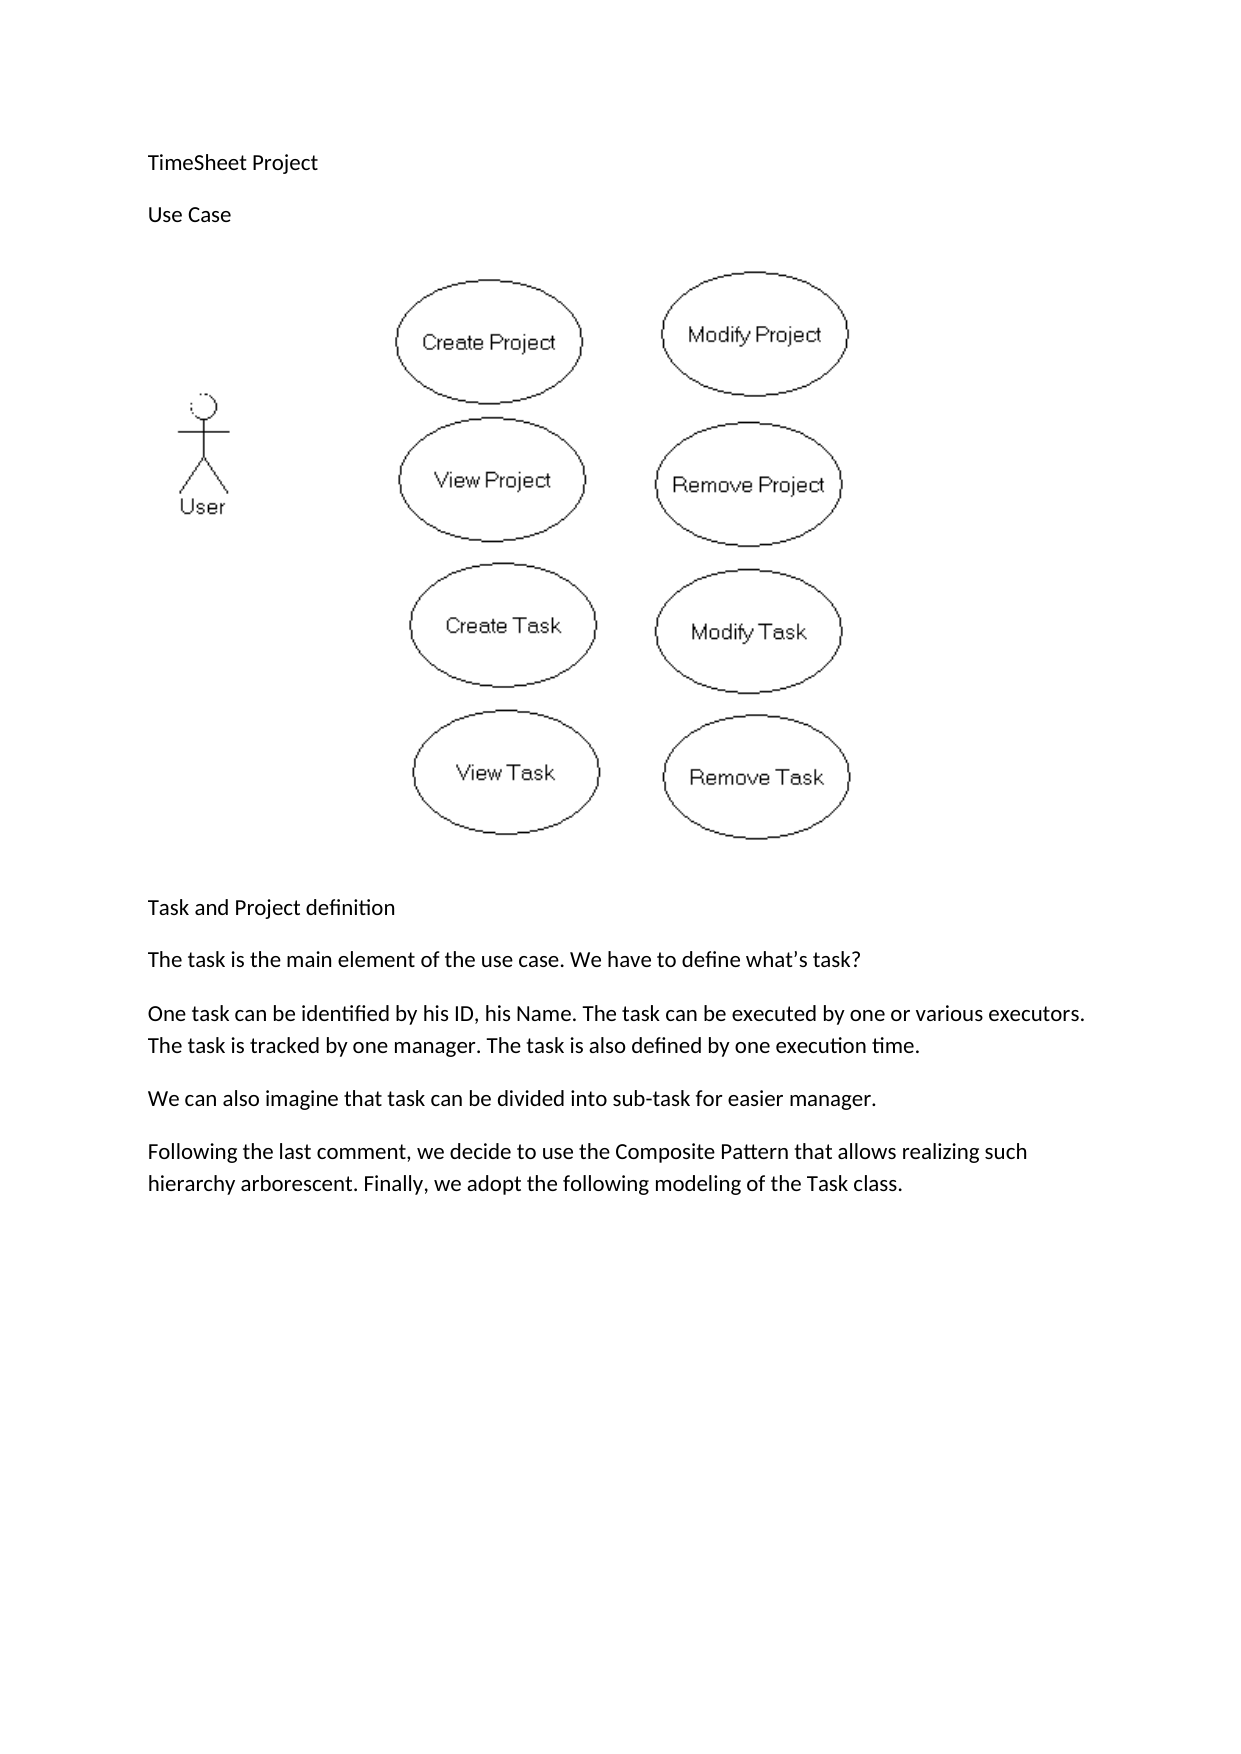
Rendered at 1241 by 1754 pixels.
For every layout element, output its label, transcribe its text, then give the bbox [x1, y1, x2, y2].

text Task and Project definition [148, 893, 1093, 921]
text Following the last comment, we decide to use the Composite Pattern that allows realizing such hierarchy arborescent. Finally, we adopt the following modeling of the Task class. [148, 1137, 1093, 1197]
picture [147, 253, 907, 868]
text Use Case [148, 201, 1093, 229]
text We can also imagine that task can be divided into sub-task for easier manager. [148, 1084, 1093, 1112]
text The task is the main element of the use case. We have to define what’s task? [148, 946, 1093, 974]
text One task can be identified by his ID, his Name. The task can be executed by one or various executors. The task is tracked by one manager. The task is also defined by one execution time. [148, 999, 1093, 1059]
text TimeSheet Project [148, 148, 1093, 176]
